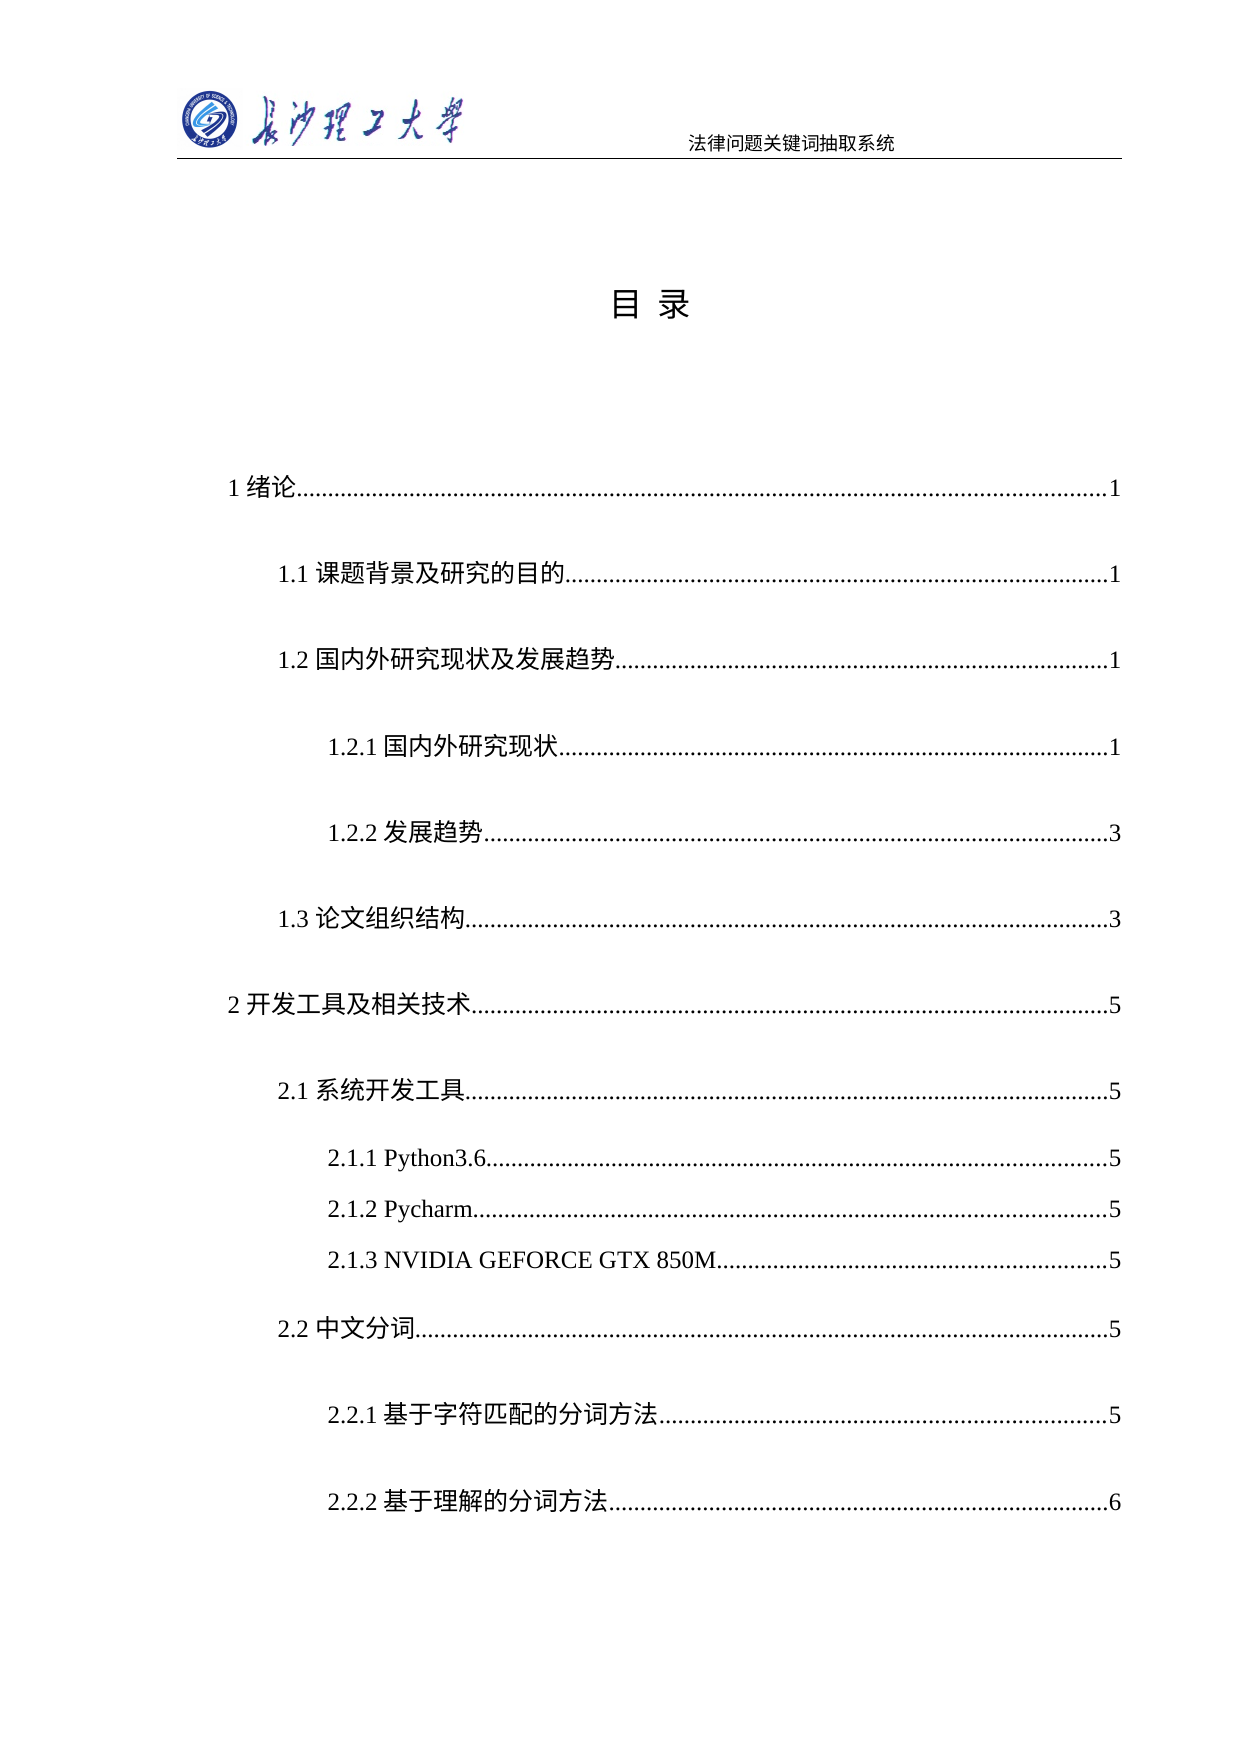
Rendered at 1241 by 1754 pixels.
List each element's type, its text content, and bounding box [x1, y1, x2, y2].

text 2.1 系统开发工具 5 [227, 1054, 1122, 1122]
picture [177, 88, 478, 150]
text 2.2 中文分词 5 [227, 1293, 1122, 1361]
text 2.2.1 基于字符匹配的分词方法 5 [277, 1379, 1122, 1447]
text 1.1 课题背景及研究的目的 1 [227, 538, 1122, 606]
text 1.2 国内外研究现状及发展趋势 1 [227, 624, 1122, 692]
text 目 录 [177, 268, 1122, 336]
text 2.1.3 NVIDIA GEFORCE GTX 850M 5 [277, 1242, 1122, 1276]
text 2.1.2 Pycharm 5 [277, 1191, 1122, 1225]
text 2.2.2 基于理解的分词方法 6 [277, 1465, 1122, 1533]
text 1 绪论 1 [177, 452, 1122, 520]
text 1.2.2 发展趋势 3 [277, 796, 1122, 864]
text 2 开发工具及相关技术 5 [177, 968, 1122, 1036]
text 2.1.1 Python3.6 5 [277, 1140, 1122, 1174]
text 1.3 论文组织结构 3 [227, 882, 1122, 950]
text 1.2.1 国内外研究现状 1 [277, 710, 1122, 778]
